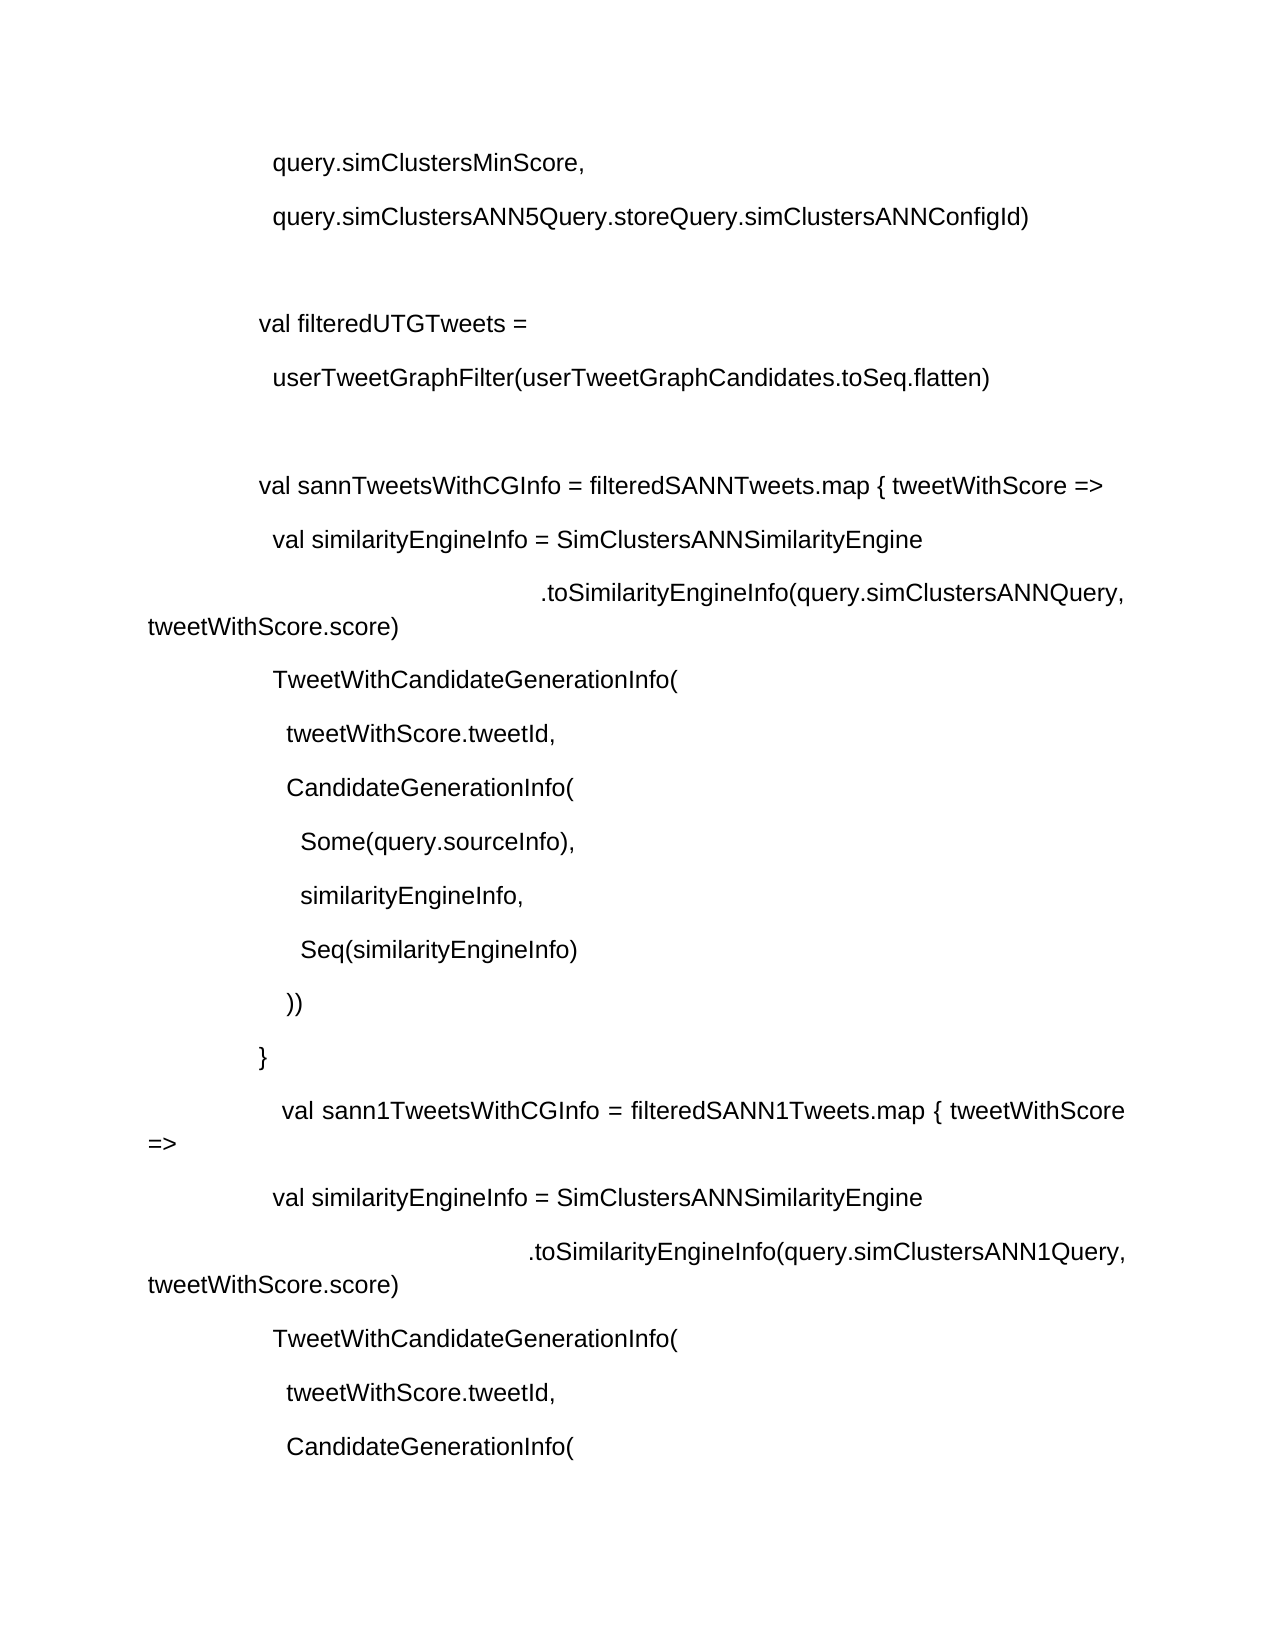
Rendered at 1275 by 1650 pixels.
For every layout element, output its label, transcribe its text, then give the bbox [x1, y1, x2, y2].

text query.simClustersANN5Query.storeQuery.simClustersANNConfigId) [148, 201, 1127, 230]
text } [148, 1042, 1127, 1071]
text .toSimilarityEngineInfo(query.simClustersANNQuery, tweetWithScore.score) [148, 578, 1127, 640]
text tweetWithScore.tweetId, [148, 1378, 1127, 1406]
text tweetWithScore.tweetId, [148, 719, 1127, 748]
text val similarityEngineInfo = SimClustersANNSimilarityEngine [148, 524, 1127, 553]
text CandidateGenerationInfo( [148, 1431, 1127, 1460]
text userTweetGraphFilter(userTweetGraphCandidates.toSeq.flatten) [148, 363, 1127, 392]
text val filteredUTGTweets = [148, 309, 1127, 338]
text TweetWithCandidateGenerationInfo( [148, 1324, 1127, 1352]
text val sannTweetsWithCGInfo = filteredSANNTweets.map { tweetWithScore => [148, 471, 1127, 499]
text Seq(similarityEngineInfo) [148, 934, 1127, 963]
text .toSimilarityEngineInfo(query.simClustersANN1Query, tweetWithScore.score) [148, 1237, 1127, 1299]
text Some(query.sourceInfo), [148, 827, 1127, 856]
text similarityEngineInfo, [148, 881, 1127, 909]
text TweetWithCandidateGenerationInfo( [148, 665, 1127, 694]
text val similarityEngineInfo = SimClustersANNSimilarityEngine [148, 1183, 1127, 1212]
text CandidateGenerationInfo( [148, 773, 1127, 802]
text )) [148, 988, 1127, 1017]
text val sann1TweetsWithCGInfo = filteredSANN1Tweets.map { tweetWithScore => [148, 1096, 1127, 1158]
text query.simClustersMinScore, [148, 148, 1127, 176]
